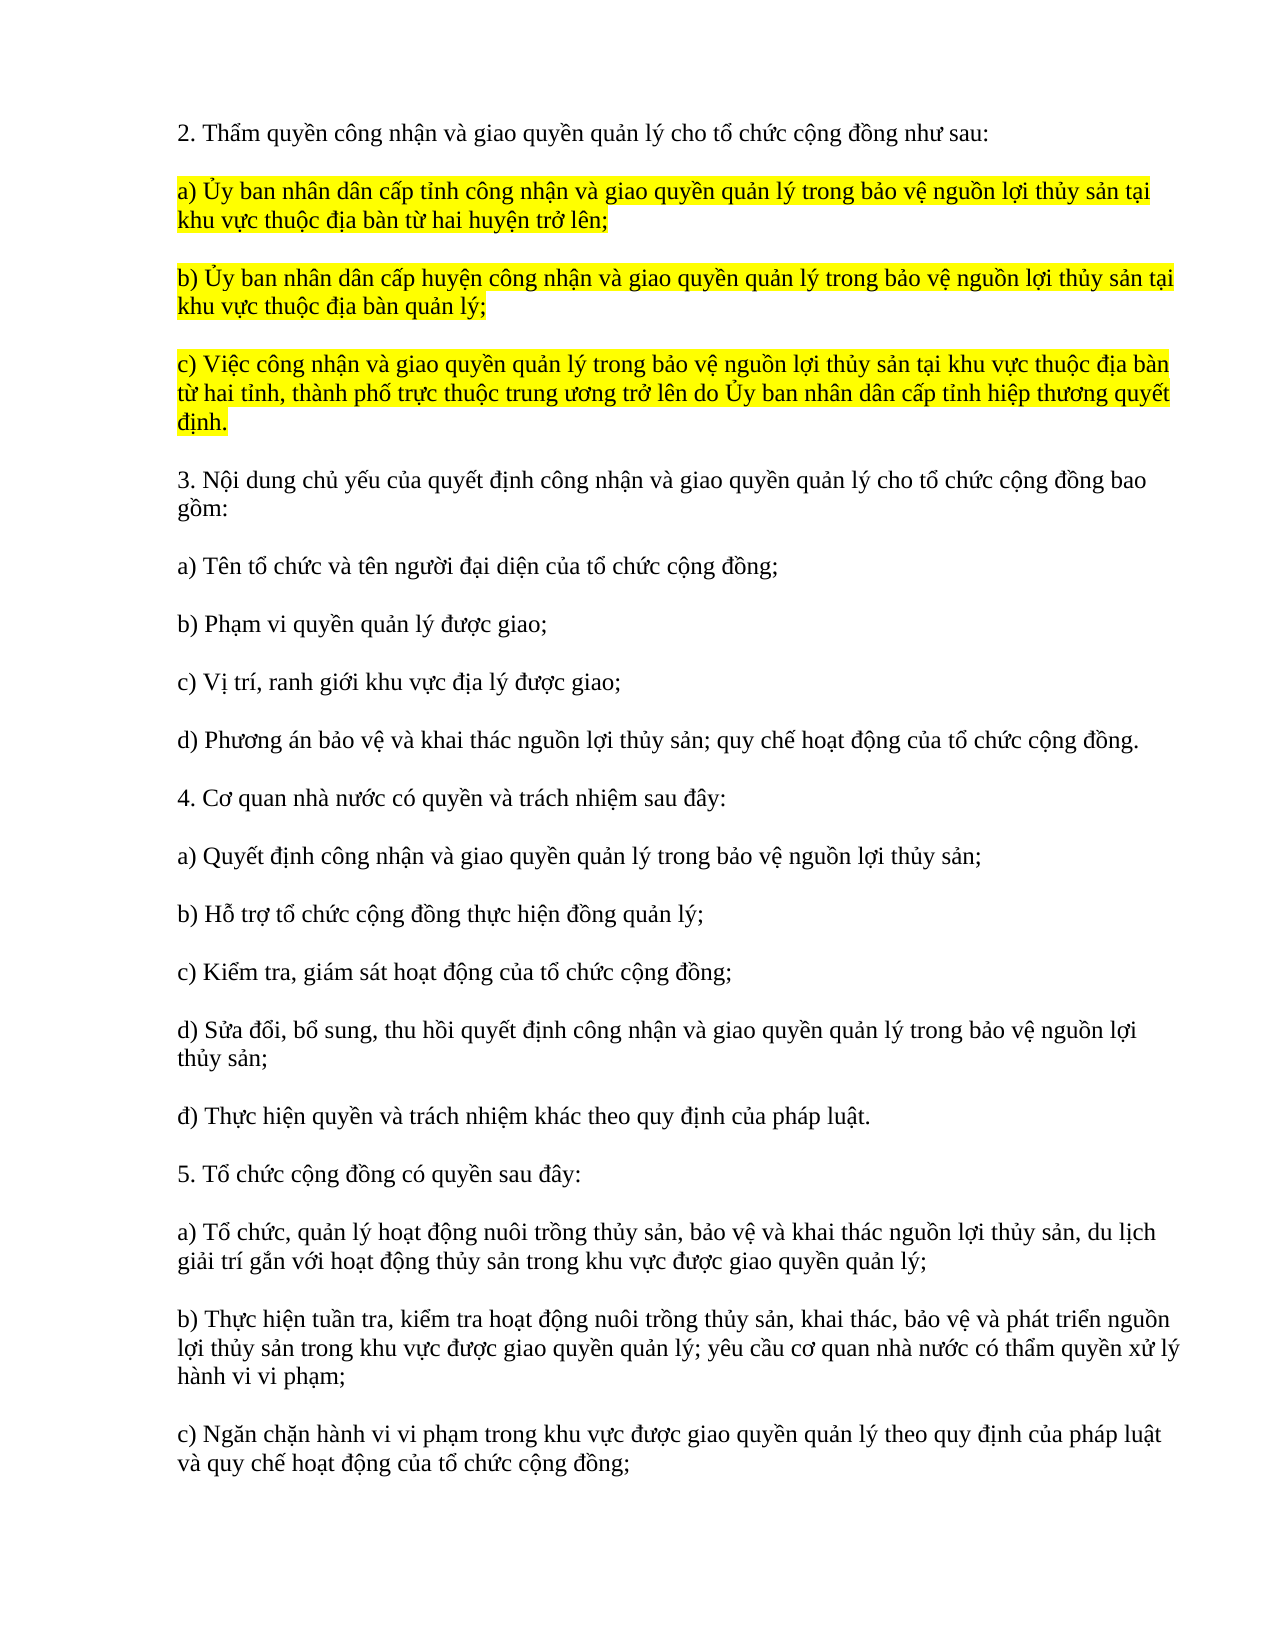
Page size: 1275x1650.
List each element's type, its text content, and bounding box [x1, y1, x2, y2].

text a) Quyết định công nhận và giao quyền quản lý trong bảo vệ nguồn lợi thủy sản; [177, 841, 1186, 870]
text c) Vị trí, ranh giới khu vực địa lý được giao; [177, 667, 1186, 696]
text a) Tổ chức, quản lý hoạt động nuôi trồng thủy sản, bảo vệ và khai thác nguồn lợi thủy sản, du lịch giải trí gắn với hoạt động thủy sản trong khu vực được giao quyền quản lý; [177, 1217, 1186, 1275]
text b) Thực hiện tuần tra, kiểm tra hoạt động nuôi trồng thủy sản, khai thác, bảo vệ và phát triển nguồn lợi thủy sản trong khu vực được giao quyền quản lý; yêu cầu cơ quan nhà nước có thẩm quyền xử lý hành vi vi phạm; [177, 1304, 1186, 1390]
text 2. Thẩm quyền công nhận và giao quyền quản lý cho tổ chức cộng đồng như sau: [177, 118, 1186, 147]
text 3. Nội dung chủ yếu của quyết định công nhận và giao quyền quản lý cho tổ chức cộng đồng bao gồm: [177, 465, 1186, 522]
text b) Hỗ trợ tổ chức cộng đồng thực hiện đồng quản lý; [177, 899, 1186, 928]
text d) Phương án bảo vệ và khai thác nguồn lợi thủy sản; quy chế hoạt động của tổ chức cộng đồng. [177, 725, 1186, 754]
text b) Ủy ban nhân dân cấp huyện công nhận và giao quyền quản lý trong bảo vệ nguồn lợi thủy sản tại khu vực thuộc địa bàn quản lý; [486, 263, 1186, 320]
text a) Ủy ban nhân dân cấp tỉnh công nhận và giao quyền quản lý trong bảo vệ nguồn lợi thủy sản tại khu vực thuộc địa bàn từ hai huyện trở lên; [608, 176, 1186, 233]
text 5. Tổ chức cộng đồng có quyền sau đây: [177, 1159, 1186, 1188]
text d) Sửa đổi, bổ sung, thu hồi quyết định công nhận và giao quyền quản lý trong bảo vệ nguồn lợi thủy sản; [177, 1015, 1186, 1072]
text c) Kiểm tra, giám sát hoạt động của tổ chức cộng đồng; [177, 957, 1186, 986]
text a) Tên tổ chức và tên người đại diện của tổ chức cộng đồng; [177, 551, 1186, 580]
text c) Việc công nhận và giao quyền quản lý trong bảo vệ nguồn lợi thủy sản tại khu vực thuộc địa bàn từ hai tỉnh, thành phố trực thuộc trung ương trở lên do Ủy ban nhân dân cấp tỉnh hiệp thương quyết định. [228, 349, 1186, 436]
text b) Phạm vi quyền quản lý được giao; [177, 609, 1186, 638]
text c) Ngăn chặn hành vi vi phạm trong khu vực được giao quyền quản lý theo quy định của pháp luật và quy chế hoạt động của tổ chức cộng đồng; [177, 1419, 1186, 1477]
text đ) Thực hiện quyền và trách nhiệm khác theo quy định của pháp luật. [177, 1101, 1186, 1130]
text 4. Cơ quan nhà nước có quyền và trách nhiệm sau đây: [177, 783, 1186, 812]
